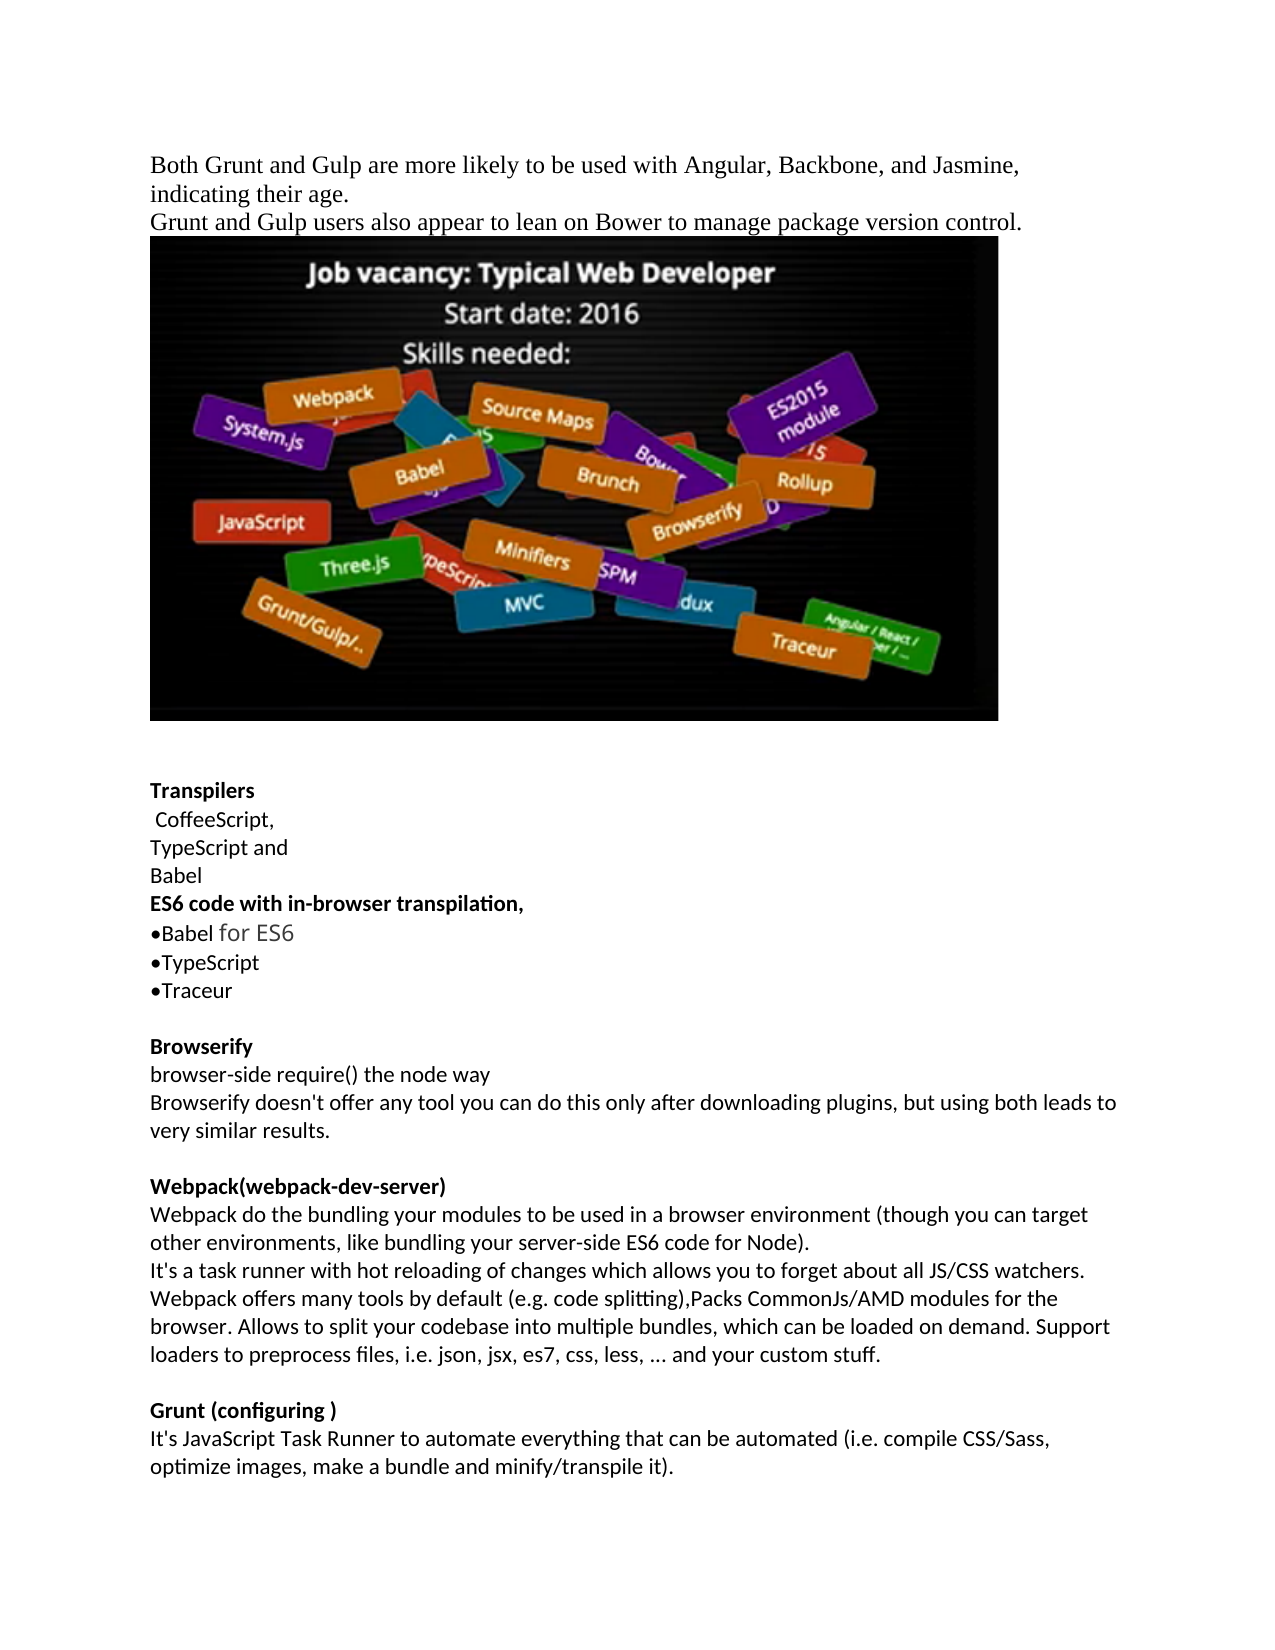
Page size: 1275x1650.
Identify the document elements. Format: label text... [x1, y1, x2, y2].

text •Babel for ES6 [150, 917, 1125, 948]
text Both Grunt and Gulp are more likely to be used with Angular, Backbone, and Jasmine, indicating their age. [150, 150, 1125, 207]
text Babel [150, 861, 1125, 889]
text •TypeScript [150, 948, 1125, 976]
text browser-side require() the node way [150, 1060, 1125, 1088]
text It's a task runner with hot reloading of changes which allows you to forget about all JS/CSS watchers. [150, 1256, 1125, 1284]
text ES6 code with in-browser transpilation, [150, 889, 1125, 917]
text CoffeeScript, [150, 805, 1125, 833]
text Browserify doesn't offer any tool you can do this only after downloading plugins, but using both leads to very similar results. [150, 1088, 1125, 1144]
text Grunt (configuring ) [150, 1396, 1125, 1424]
picture [150, 236, 999, 721]
text Browserify [150, 1032, 1125, 1060]
text Grunt and Gulp users also appear to lean on Bower to manage package version control. [150, 207, 1125, 236]
text It's JavaScript Task Runner to automate everything that can be automated (i.e. compile CSS/Sass, optimize images, make a bundle and minify/transpile it). [150, 1424, 1125, 1480]
text Webpack(webpack-dev-server) [150, 1172, 1125, 1200]
text Webpack do the bundling your modules to be used in a browser environment (though you can target other environments, like bundling your server-side ES6 code for Node). [150, 1200, 1125, 1256]
text TypeScript and [150, 833, 1125, 861]
text •Traceur [150, 976, 1125, 1004]
text Webpack offers many tools by default (e.g. code splitting),Packs CommonJs/AMD modules for the browser. Allows to split your codebase into multiple bundles, which can be loaded on demand. Support loaders to preprocess files, i.e. json, jsx, es7, css, less, ... and your custom stuff. [150, 1284, 1125, 1368]
text Transpilers [150, 777, 1125, 805]
